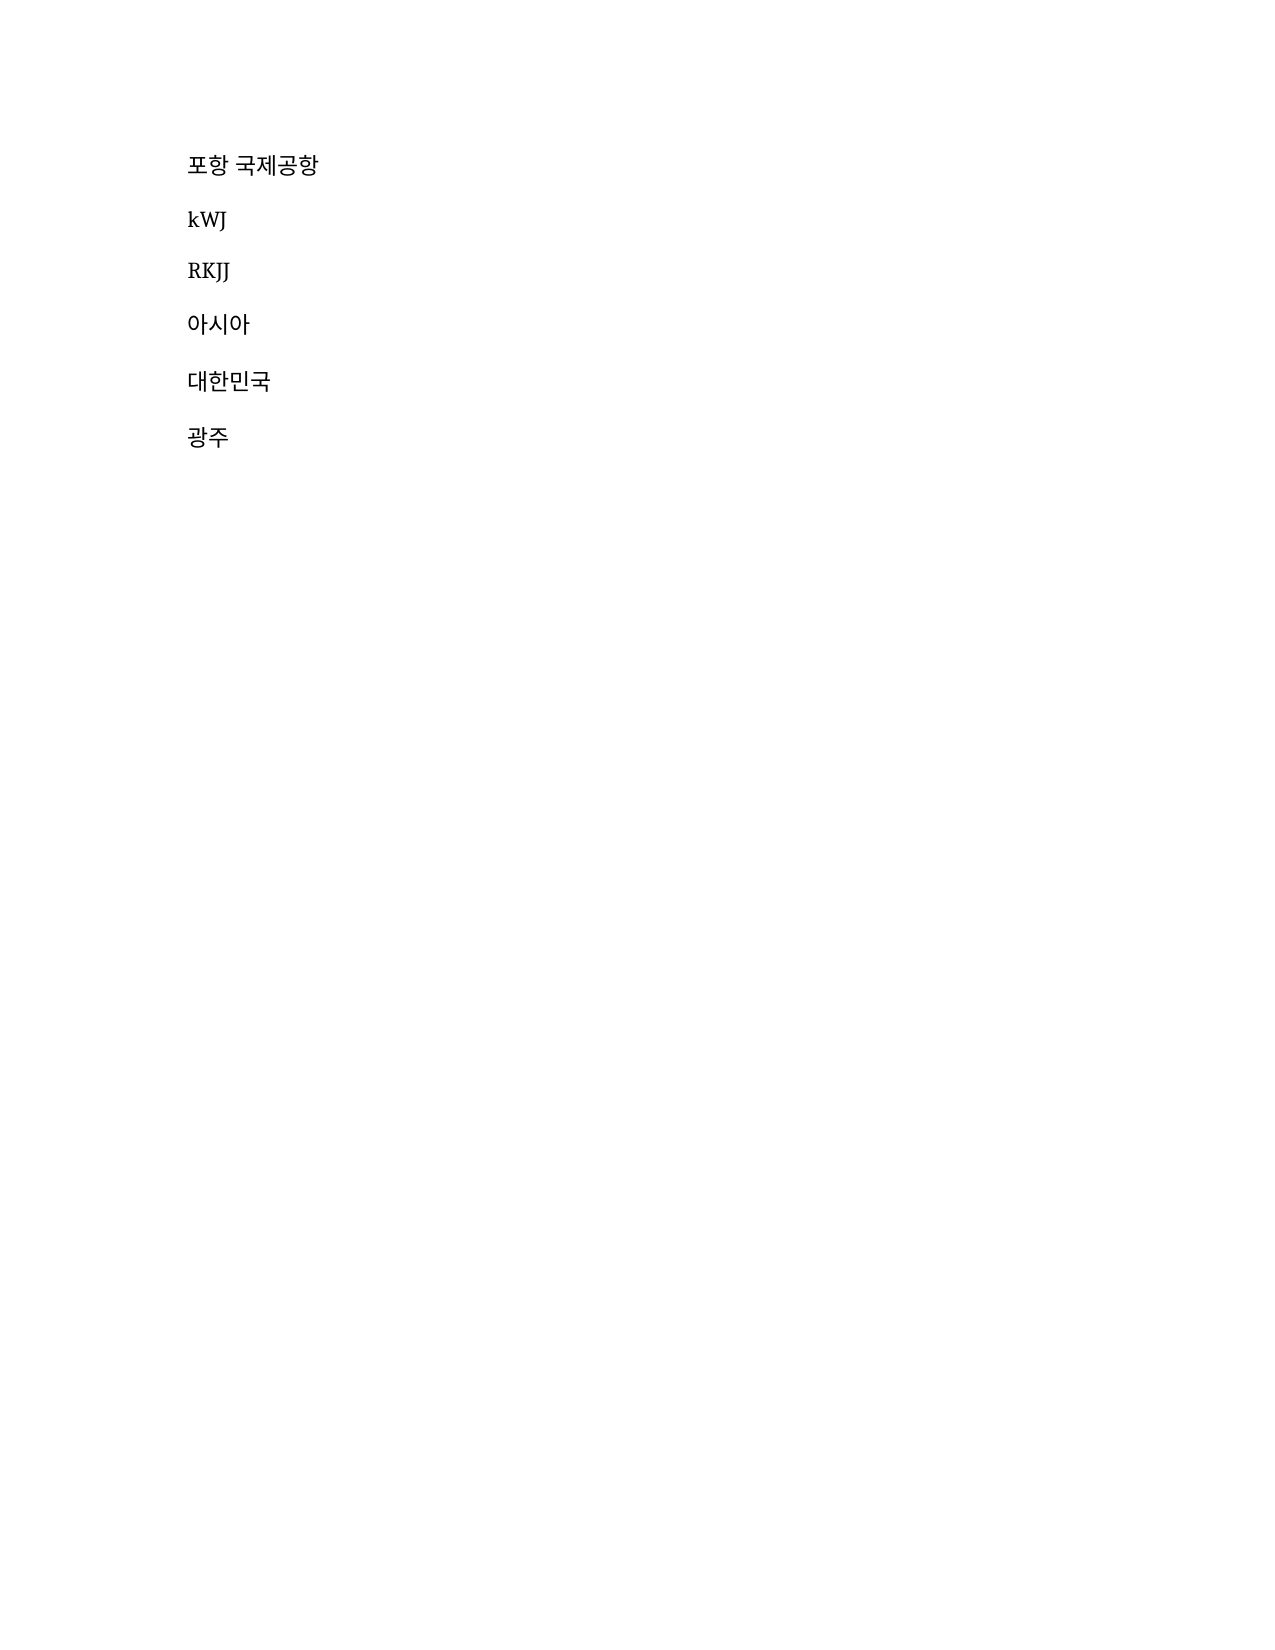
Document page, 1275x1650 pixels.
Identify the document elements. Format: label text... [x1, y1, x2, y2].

text 포항 국제공항 [187, 150, 1087, 181]
text 대한민국 [187, 366, 1087, 397]
text RKJJ [187, 258, 1087, 284]
text 아시아 [187, 309, 1087, 340]
text kWJ [187, 207, 1087, 233]
text 광주 [187, 422, 1087, 454]
